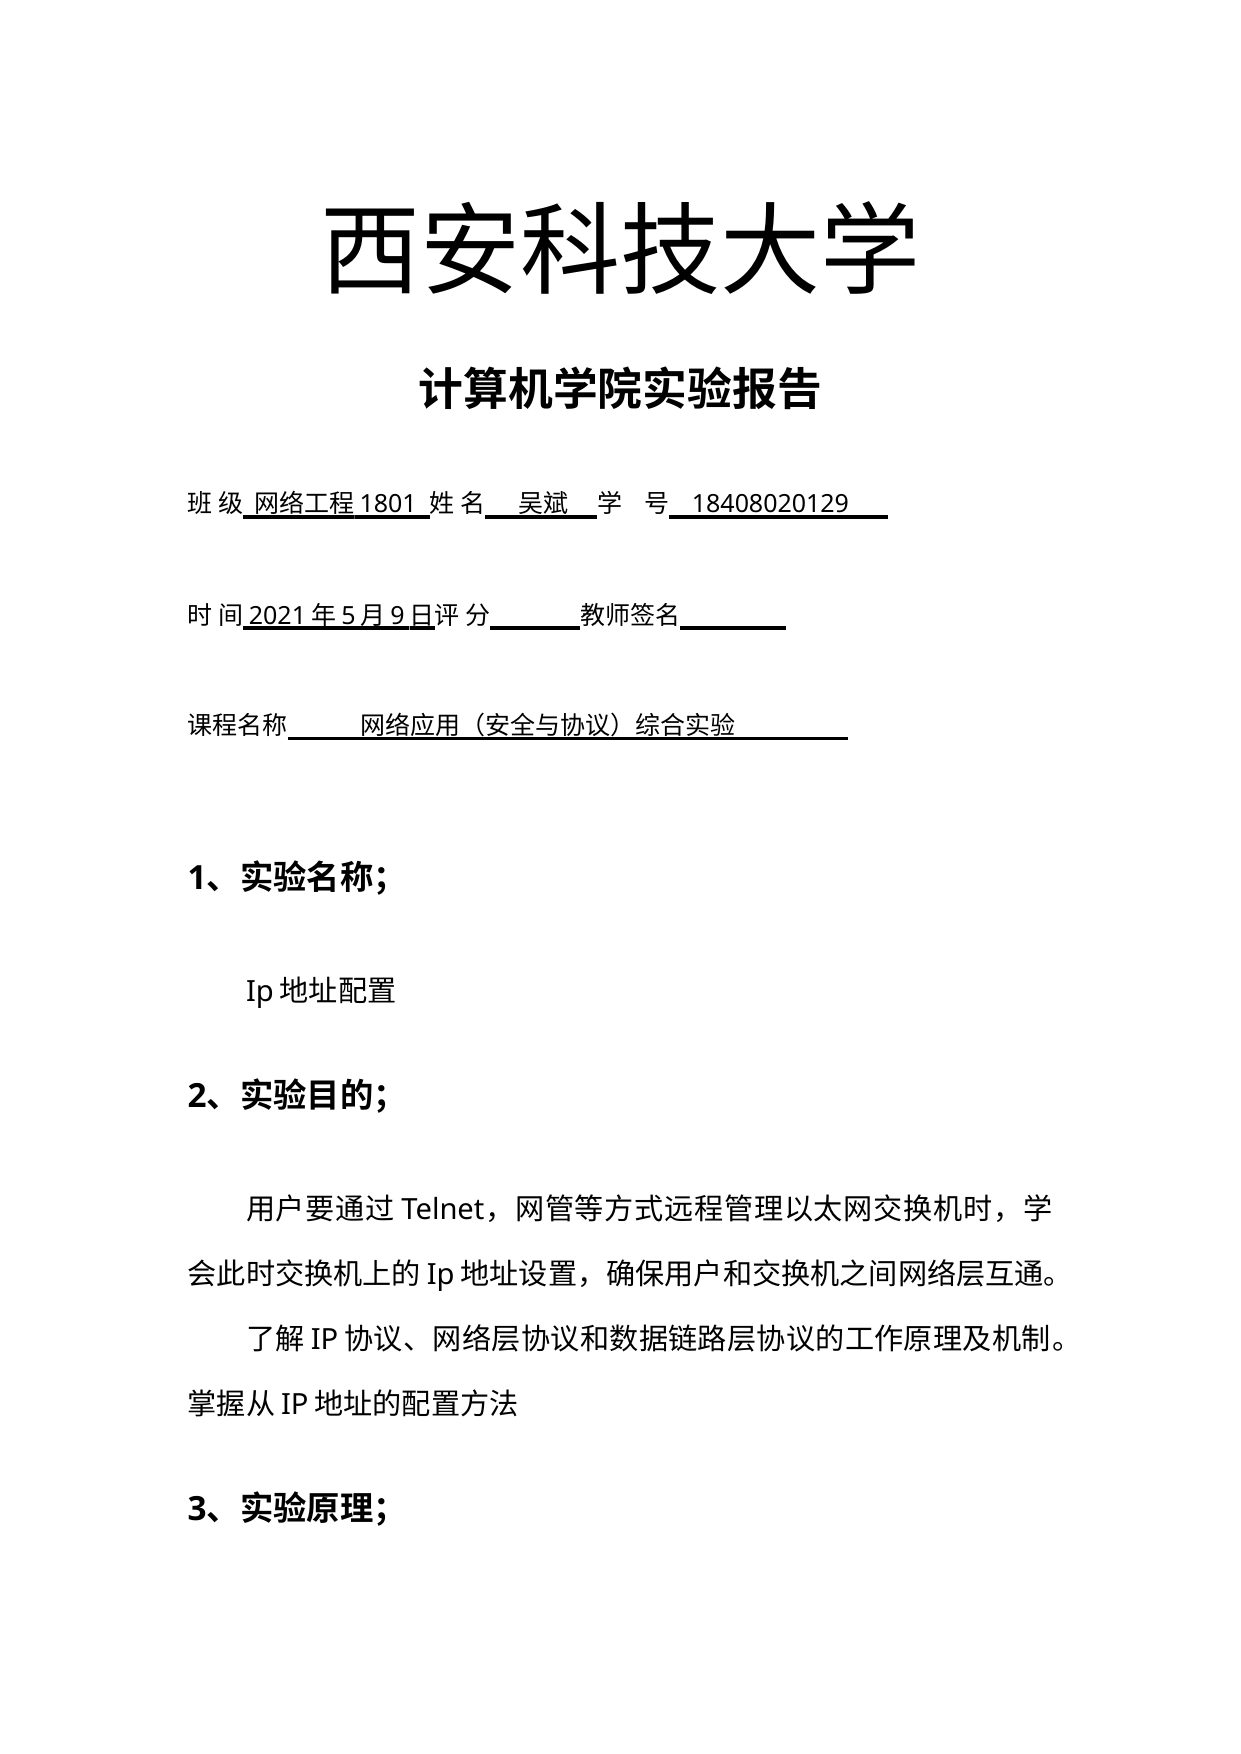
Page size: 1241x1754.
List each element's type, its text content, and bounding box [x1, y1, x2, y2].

text 课程名称 网络应用（安全与协议）综合实验 [187, 691, 1053, 756]
text Ip地址配置 [187, 956, 1053, 1021]
text 班 级 网络工程1801 姓 名 吴斌 学 号 18408020129 [187, 469, 1053, 534]
text 计算机学院实验报告 [187, 353, 1053, 418]
text 2、实验目的； [187, 1060, 1053, 1125]
text 用户要通过Telnet，网管等方式远程管理以太网交换机时，学会此时交换机上的Ip地址设置，确保用户和交换机之间网络层互通。 [187, 1174, 1053, 1304]
text 了解IP协议、网络层协议和数据链路层协议的工作原理及机制。掌握从IP地址的配置方法 [187, 1304, 1053, 1434]
text 时 间 2021年5月9日评 分 教师签名 [187, 581, 1053, 646]
text 西安科技大学 [187, 162, 1053, 324]
text 3、实验原理； [187, 1474, 1053, 1539]
text 1、实验名称； [187, 842, 1053, 907]
